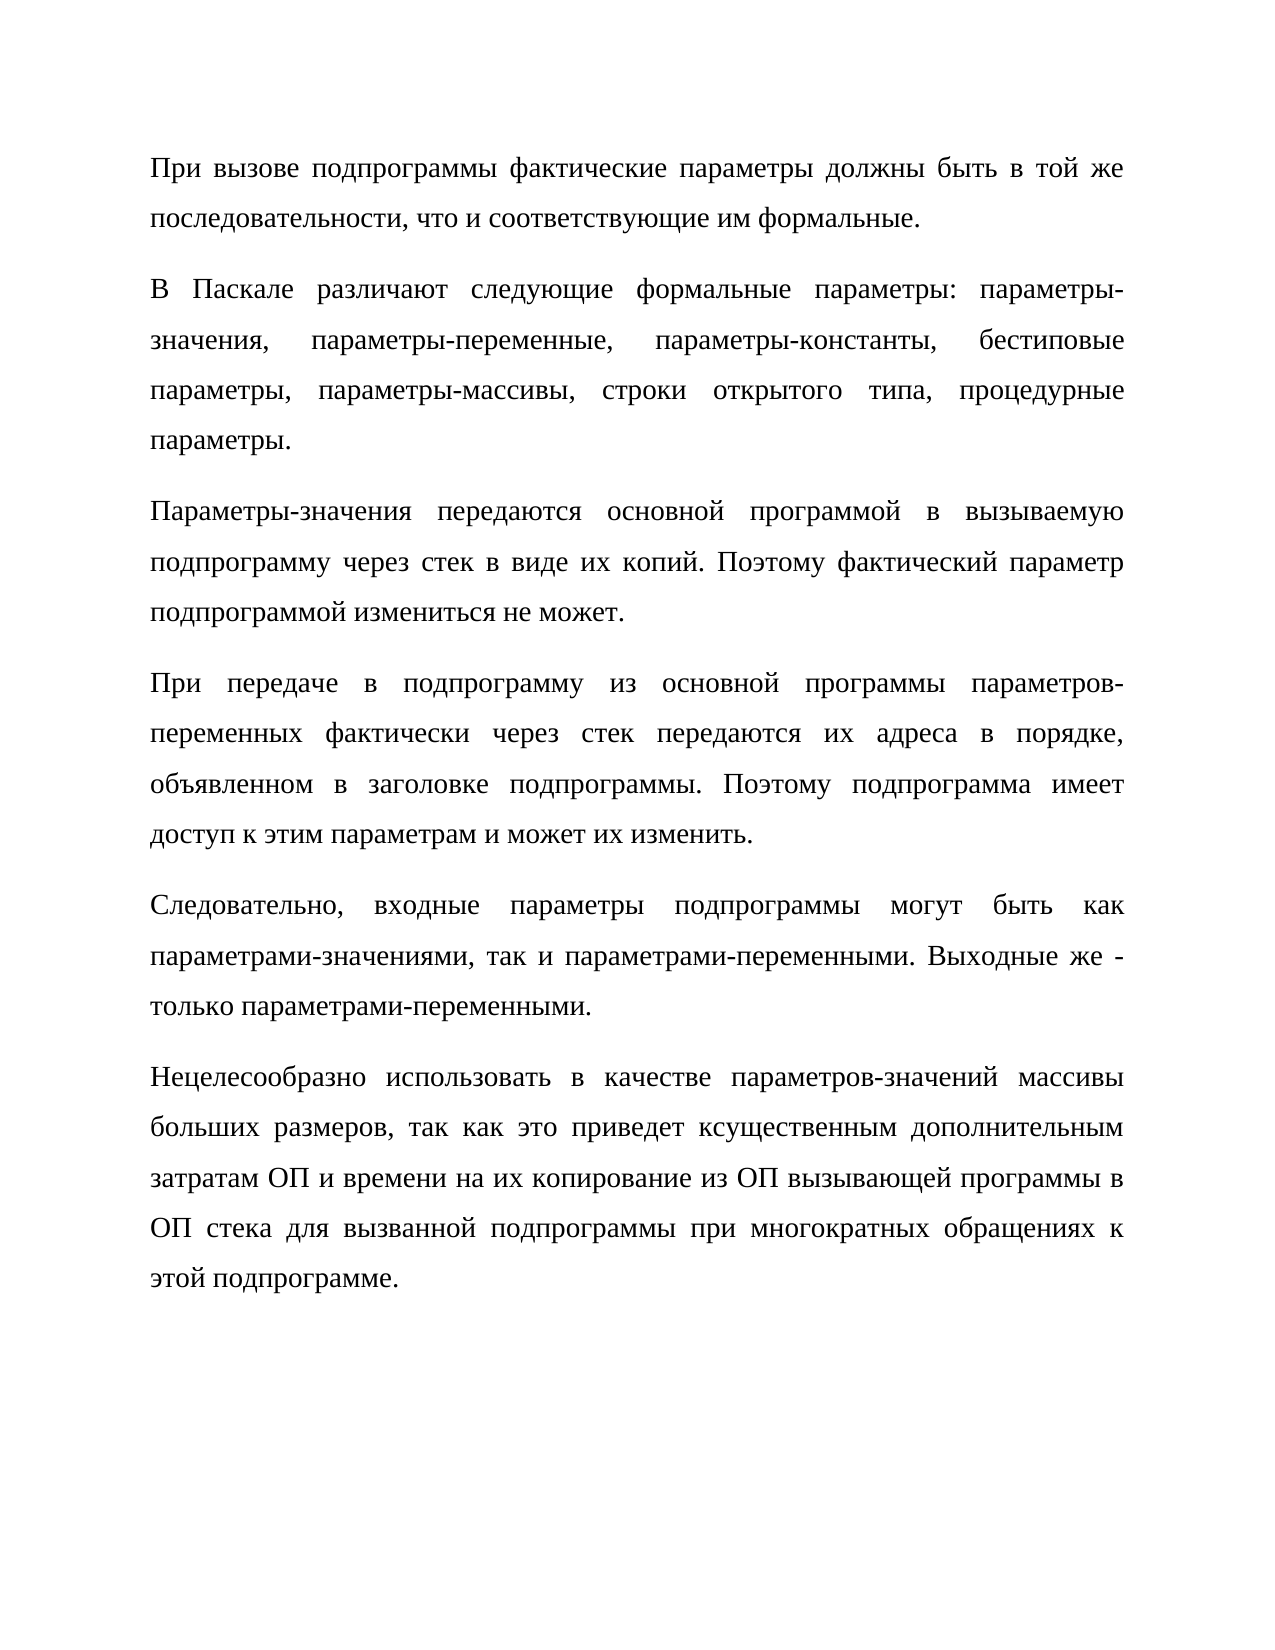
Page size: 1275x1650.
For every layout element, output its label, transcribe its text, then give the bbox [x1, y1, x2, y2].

text При вызове подпрограммы фактические параметры должны быть в той же последовательности, что и соответствующие им формальные. [150, 150, 1125, 234]
text Нецелесообразно использовать в качестве параметров-значений массивы больших размеров, так как это приведет ксущественным дополнительным затратам ОП и времени на их копирование из ОП вызывающей программы в ОП стека для вызванной подпрограммы при многократных обращениях к этой подпрограмме. [150, 1059, 1125, 1294]
text Следовательно, входные параметры подпрограммы могут быть как параметрами-значениями, так и параметрами-переменными. Выходные же - только параметрами-переменными. [150, 887, 1125, 1022]
text В Паскале различают следующие формальные параметры: параметры-значения, параметры-переменные, параметры-константы, бестиповые параметры, параметры-массивы, строки открытого типа, процедурные параметры. [150, 271, 1125, 456]
text При передаче в подпрограмму из основной программы параметров-переменных фактически через стек передаются их адреса в порядке, объявленном в заголовке подпрограммы. Поэтому подпрограмма имеет доступ к этим параметрам и может их изменить. [150, 665, 1125, 850]
text Параметры-значения передаются основной программой в вызываемую подпрограмму через стек в виде их копий. Поэтому фактический параметр подпрограммой измениться не может. [150, 493, 1125, 628]
